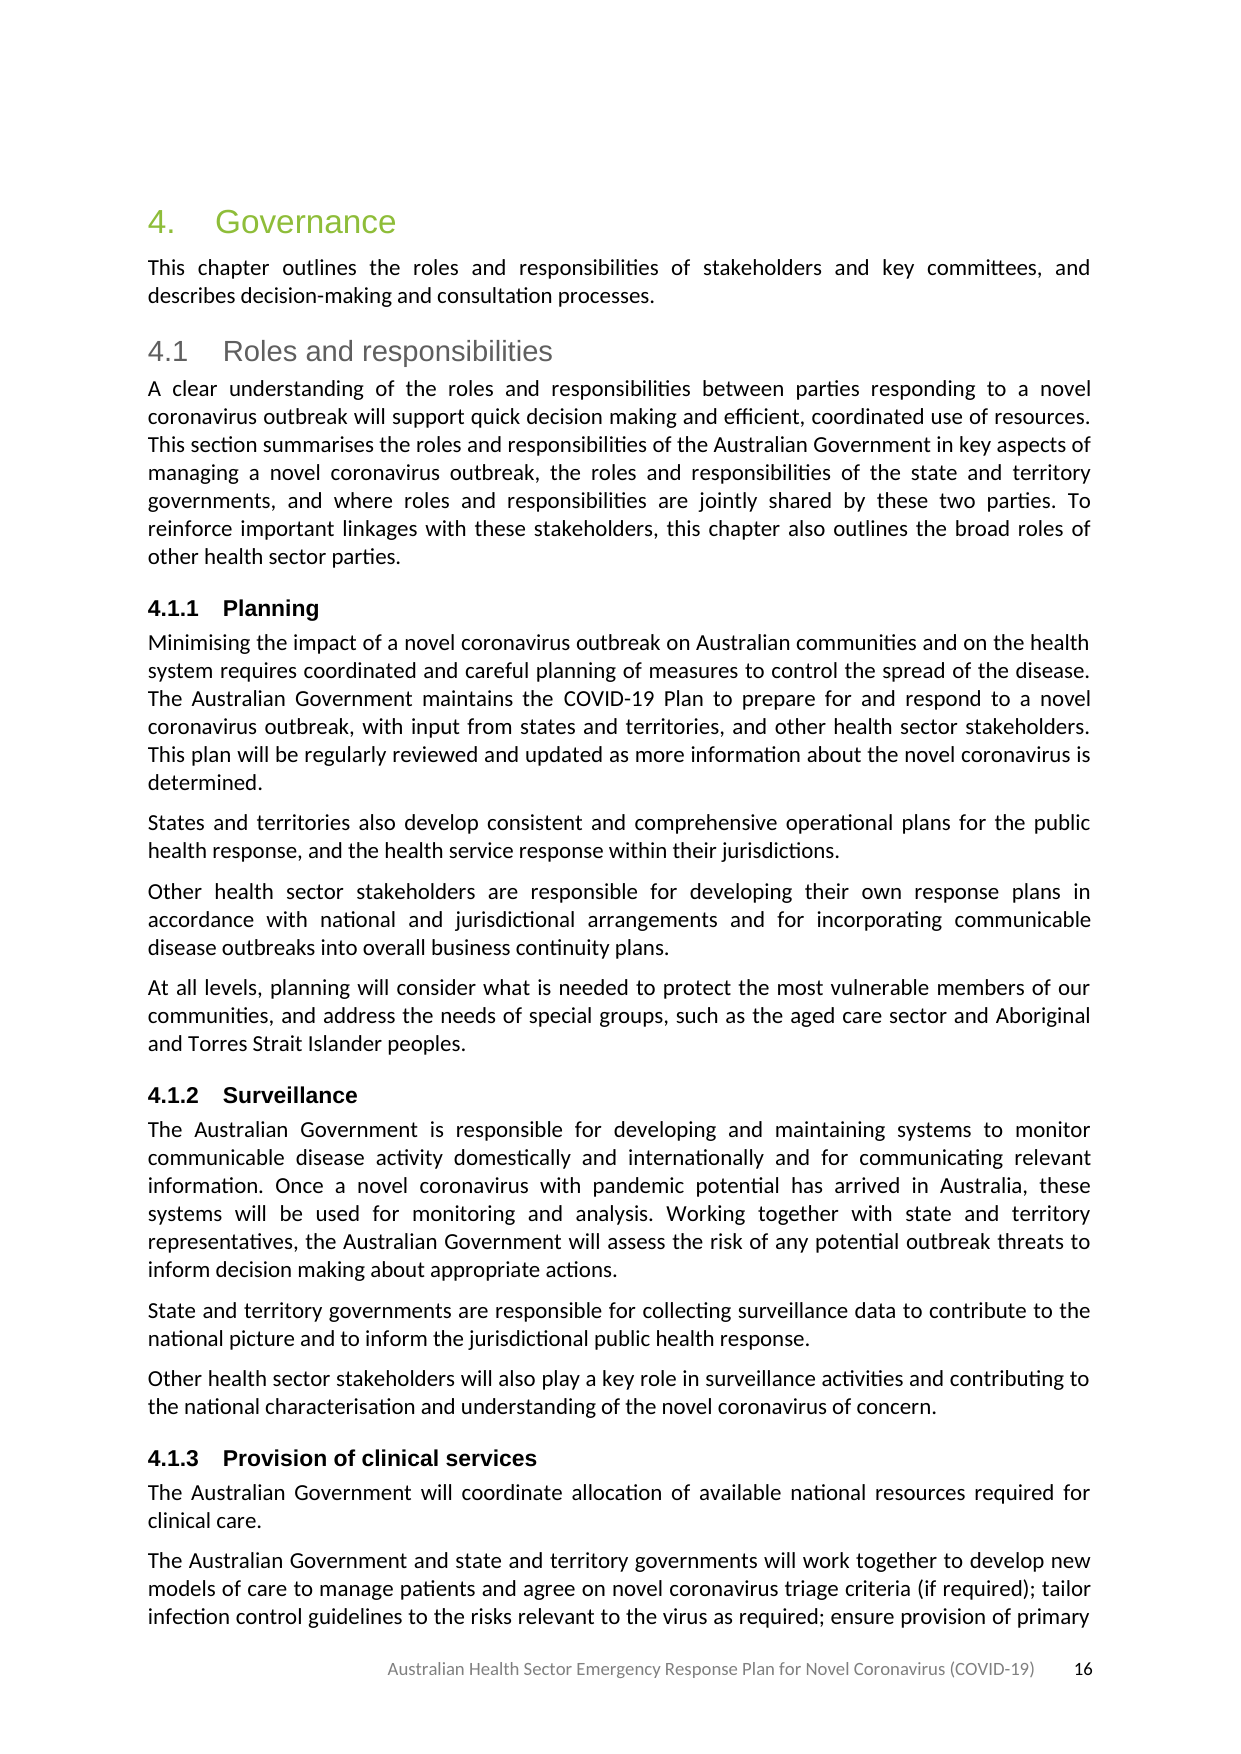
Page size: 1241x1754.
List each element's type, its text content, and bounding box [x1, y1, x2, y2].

text A clear understanding of the roles and responsibilities between parties responding to a novel coronavirus outbreak will support quick decision making and efficient, coordinated use of resources. This section summarises the roles and responsibilities of the Australian Government in key aspects of managing a novel coronavirus outbreak, the roles and responsibilities of the state and territory governments, and where roles and responsibilities are jointly shared by these two parties. To reinforce important linkages with these stakeholders, this chapter also outlines the broad roles of other health sector parties. [148, 374, 1092, 570]
text Other health sector stakeholders will also play a key role in surveillance activities and contributing to the national characterisation and understanding of the novel coronavirus of concern. [148, 1364, 1092, 1420]
text At all levels, planning will consider what is needed to protect the most vulnerable members of our communities, and address the needs of special groups, such as the aged care sector and Aboriginal and Torres Strait Islander peoples. [148, 973, 1092, 1057]
subtitle 4.1.3 Provision of clinical services [148, 1445, 1092, 1472]
text Other health sector stakeholders are responsible for developing their own response plans in accordance with national and jurisdictional arrangements and for incorporating communicable disease outbreaks into overall business continuity plans. [148, 877, 1092, 961]
subtitle 4.1 Roles and responsibilities [148, 334, 1092, 368]
text States and territories also develop consistent and comprehensive operational plans for the public health response, and the health service response within their jurisdictions. [148, 808, 1092, 864]
subtitle 4.1.2 Surveillance [148, 1082, 1092, 1109]
text State and territory governments are responsible for collecting surveillance data to contribute to the national picture and to inform the jurisdictional public health response. [148, 1296, 1092, 1352]
text This chapter outlines the roles and responsibilities of stakeholders and key committees, and describes decision-making and consultation processes. [148, 253, 1092, 309]
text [148, 1546, 1092, 1631]
text Minimising the impact of a novel coronavirus outbreak on Australian communities and on the health system requires coordinated and careful planning of measures to control the spread of the disease. The Australian Government maintains the COVID-19 Plan to prepare for and respond to a novel coronavirus outbreak, with input from states and territories, and other health sector stakeholders. This plan will be regularly reviewed and updated as more information about the novel coronavirus is determined. [148, 628, 1092, 796]
subtitle 4.1.1 Planning [148, 595, 1092, 621]
text The Australian Government will coordinate allocation of available national resources required for clinical care. [148, 1478, 1092, 1534]
subtitle Governance [148, 202, 1092, 241]
text The Australian Government is responsible for developing and maintaining systems to monitor communicable disease activity domestically and internationally and for communicating relevant information. Once a novel coronavirus with pandemic potential has arrived in Australia, these systems will be used for monitoring and analysis. Working together with state and territory representatives, the Australian Government will assess the risk of any potential outbreak threats to inform decision making about appropriate actions. [148, 1115, 1092, 1283]
